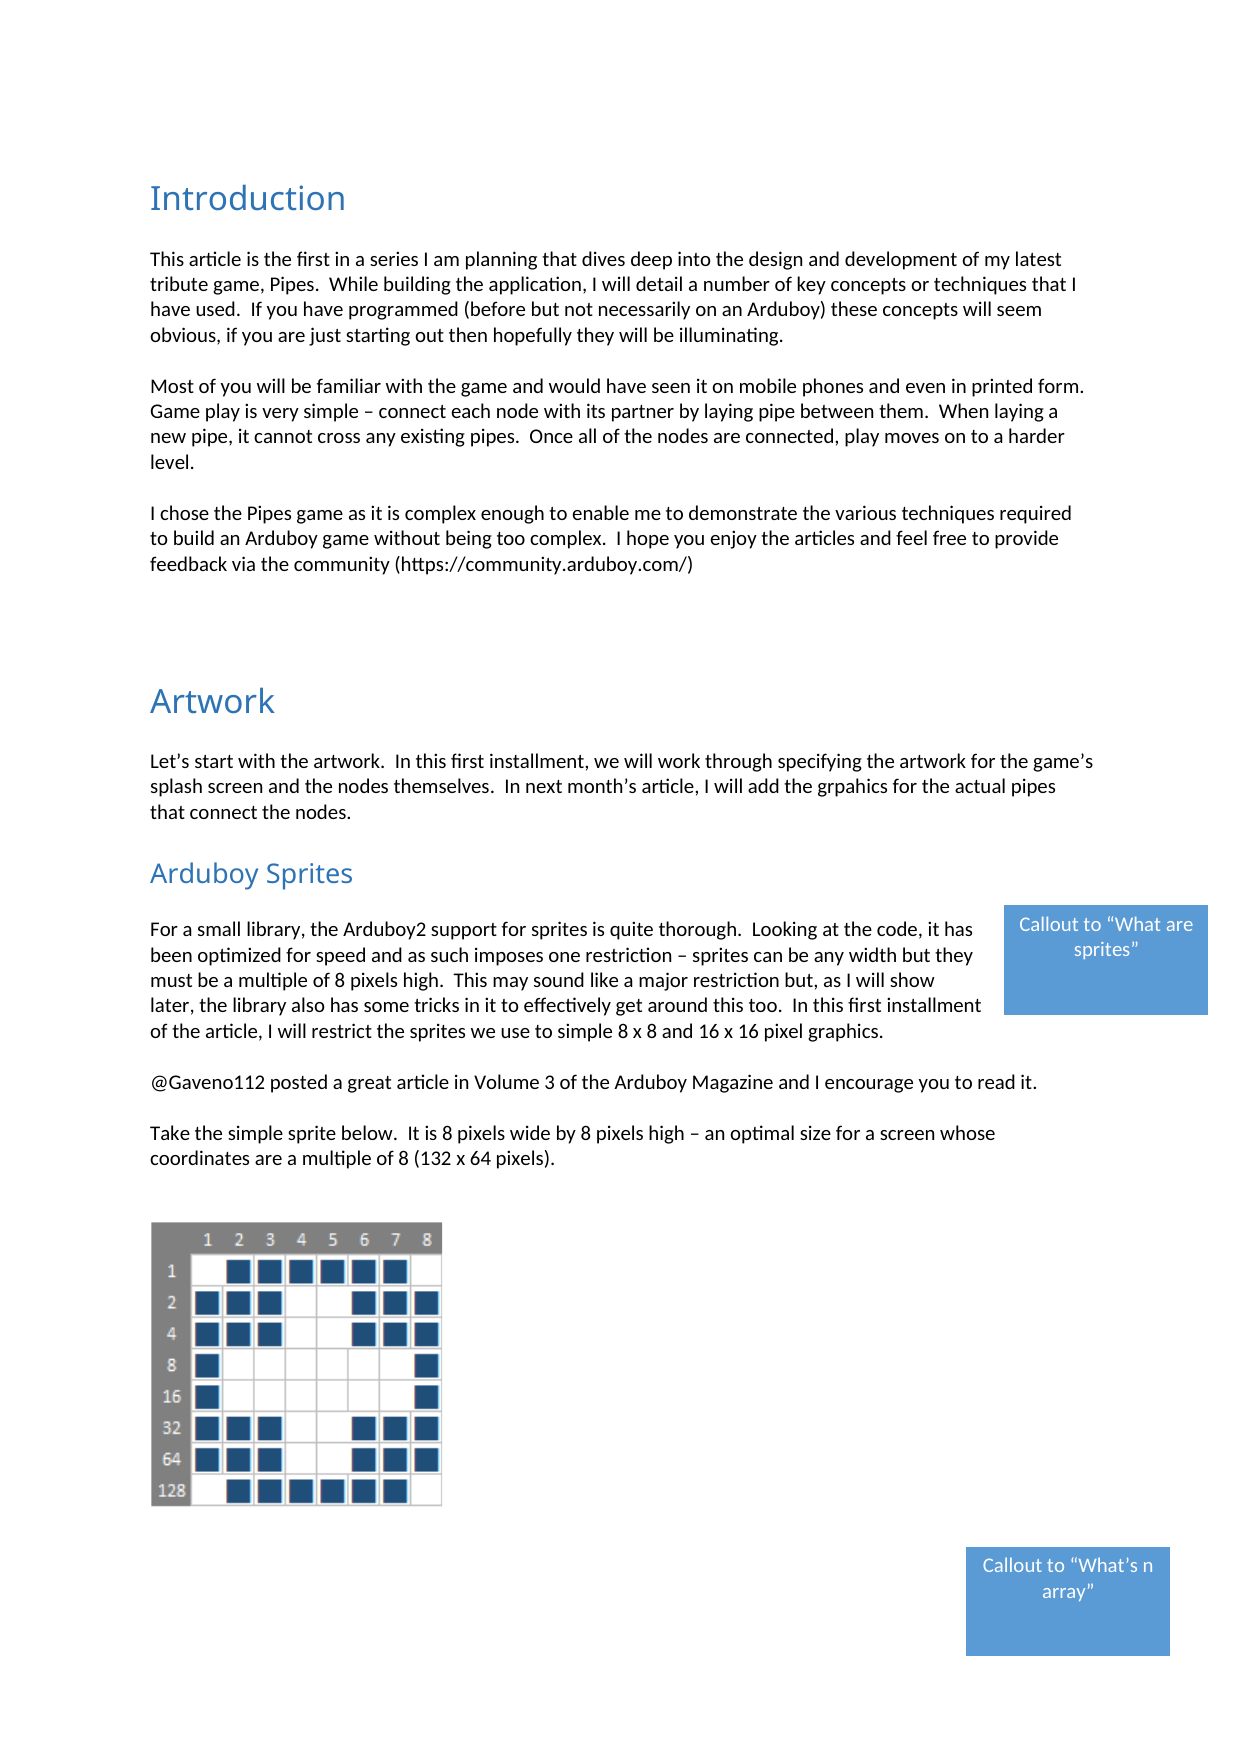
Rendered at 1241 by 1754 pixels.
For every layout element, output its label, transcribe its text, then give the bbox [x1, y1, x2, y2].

subtitle Artwork [150, 677, 1090, 723]
text I chose the Pipes game as it is complex enough to enable me to demonstrate the various techniques required to build an Arduboy game without being too complex. I hope you enjoy the articles and feel free to provide feedback via the community (https://community.arduboy.com/) [150, 500, 1096, 576]
text @Gaveno112 posted a great article in Volume 3 of the Arduboy Magazine and I encourage you to read it. [150, 1069, 1096, 1094]
text Let’s start with the artwork. In this first installment, we will work through specifying the artwork for the game’s splash screen and the nodes themselves. In next month’s article, I will add the grpahics for the actual pipes that connect the nodes. [150, 748, 1096, 824]
subtitle Introduction [150, 175, 1090, 220]
text For a small library, the Arduboy2 support for sprites is quite thorough. Looking at the code, it has been optimized for speed and as such imposes one restriction – sprites can be any width but they must be a multiple of 8 pixels high. This may sound like a major restriction but, as I will show later, the library also has some tricks in it to effectively get around this too. In this first installment of the article, I will restrict the sprites we use to simple 8 x 8 and 16 x 16 pixel graphics. [150, 916, 1096, 1043]
text Most of you will be familiar with the game and would have seen it on mobile phones and even in printed form. Game play is very simple – connect each node with its partner by laying pipe between them. When laying a new pipe, it cannot cross any existing pipes. Once all of the nodes are connected, play moves on to a harder level. [150, 373, 1096, 474]
subtitle Arduboy Sprites [150, 854, 1090, 891]
text Take the simple sprite below. It is 8 pixels wide by 8 pixels high – an optimal size for a screen whose coordinates are a multiple of 8 (132 x 64 pixels). [150, 1120, 1096, 1171]
text This article is the first in a series I am planning that dives deep into the design and development of my latest tribute game, Pipes. While building the application, I will detail a number of key concepts or techniques that I have used. If you have programmed (before but not necessarily on an Arduboy) these concepts will seem obvious, if you are just starting out then hopefully they will be illuminating. [150, 246, 1096, 347]
picture [150, 1221, 443, 1508]
